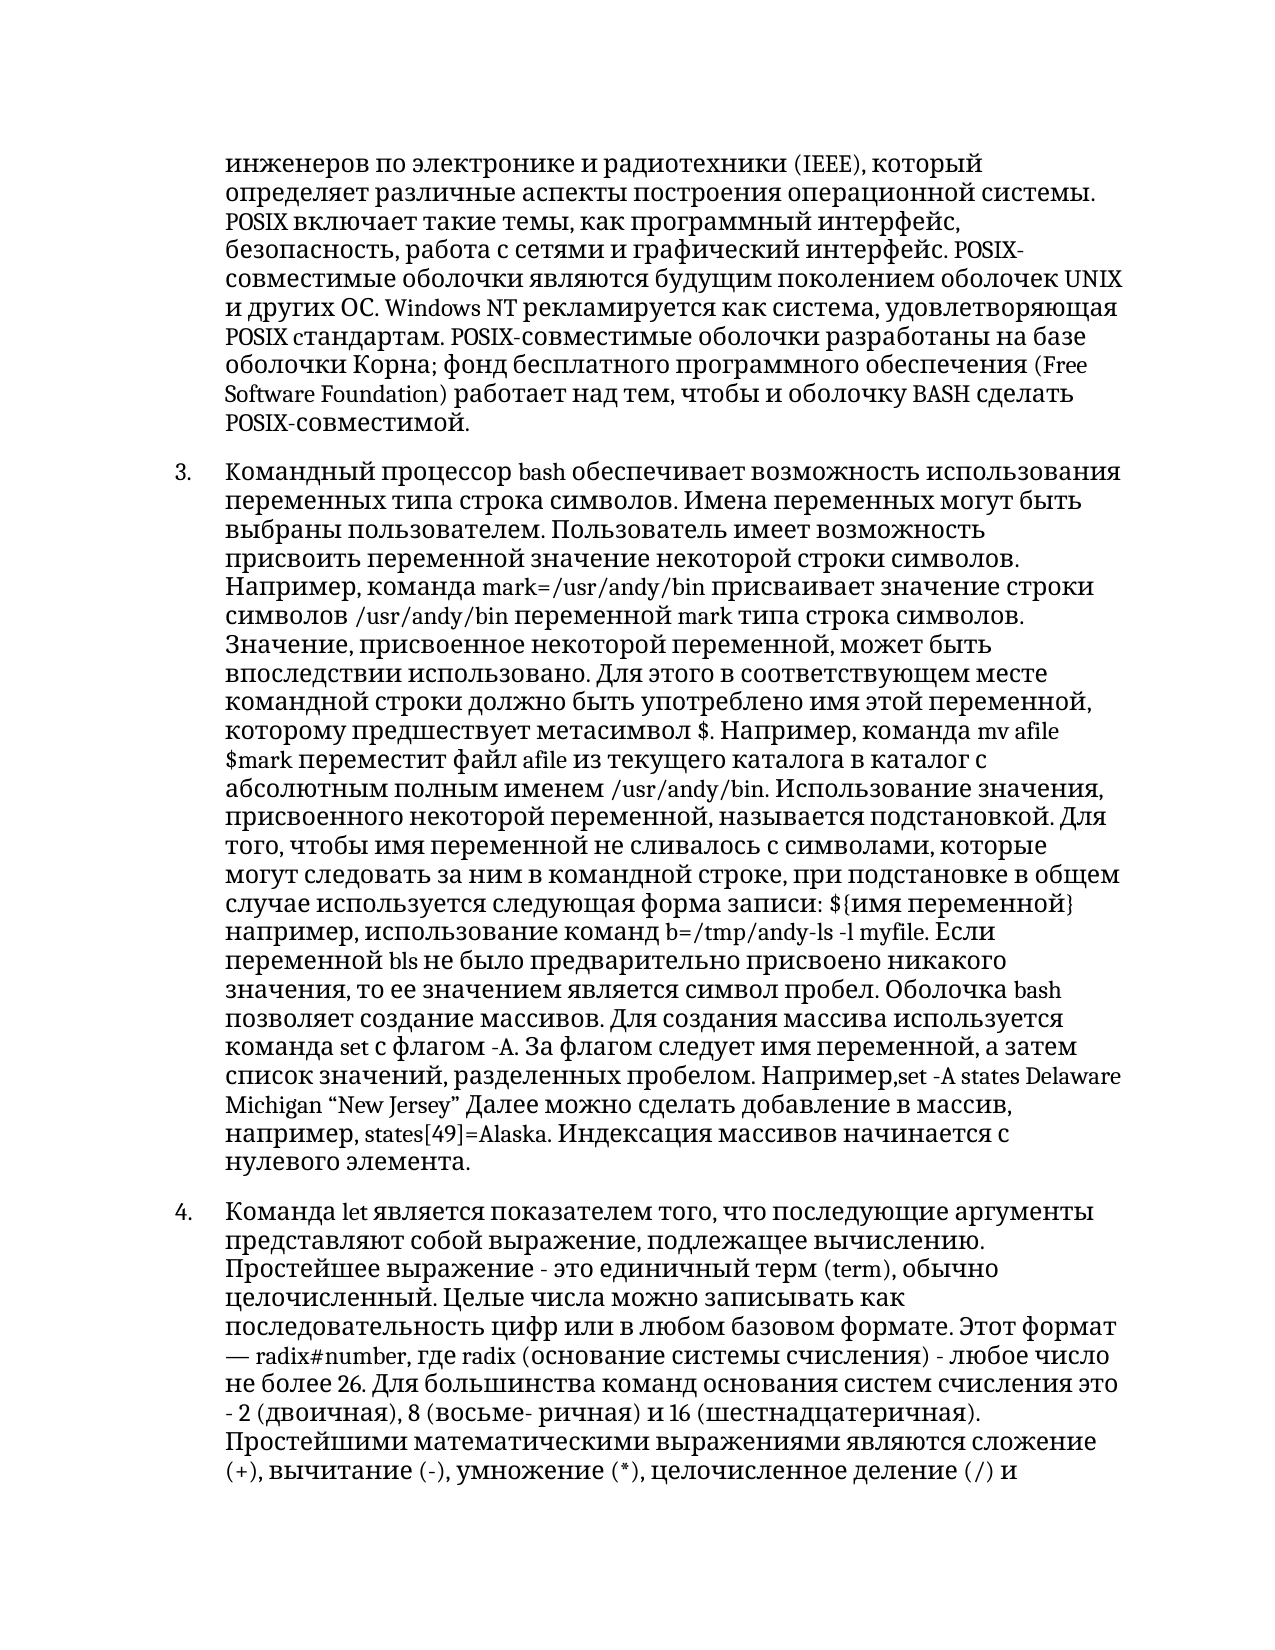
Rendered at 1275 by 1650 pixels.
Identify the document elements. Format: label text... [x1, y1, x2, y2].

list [175, 150, 1125, 437]
list Kомандный процессор bash обеспечивает возможность использования переменных типа строка символов. Имена переменных могут быть выбраны пользователем. Пользователь имеет возможность присвоить переменной значение некоторой строки символов. Например, команда mark=/usr/andy/bin присваивает значение строки символов /usr/andy/bin переменной mark типа строка символов. Значение, присвоенное некоторой переменной, может быть впоследствии использовано. Для этого в соответствующем месте командной строки должно быть употреблено имя этой переменной, которому предшествует метасимвол $. Например, команда mv afile $mark переместит файл afile из текущего каталога в каталог с абсолютным полным именем /usr/andy/bin. Использование значения, присвоенного некоторой переменной, называется подстановкой. Для того, чтобы имя переменной не сливалось с символами, которые могут следовать за ним в командной строке, при подстановке в общем случае используется следующая форма записи: ${имя переменной} например, использование команд b=/tmp/andy-ls -l myfile. Если переменной bls не было предварительно присвоено никакого значения, то ее значением является символ пробел. Оболочка bash позволяет создание массивов. Для создания массива используется команда set с флагом -A. За флагом следует имя переменной, а затем список значений, разделенных пробелом. Например,set -A states Delaware Michigan “New Jersey” Далее можно сделать добавление в массив, например, states[49]=Alaska. Индексация массивов начинается с нулевого элемента. [175, 458, 1125, 1177]
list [175, 1198, 1125, 1485]
